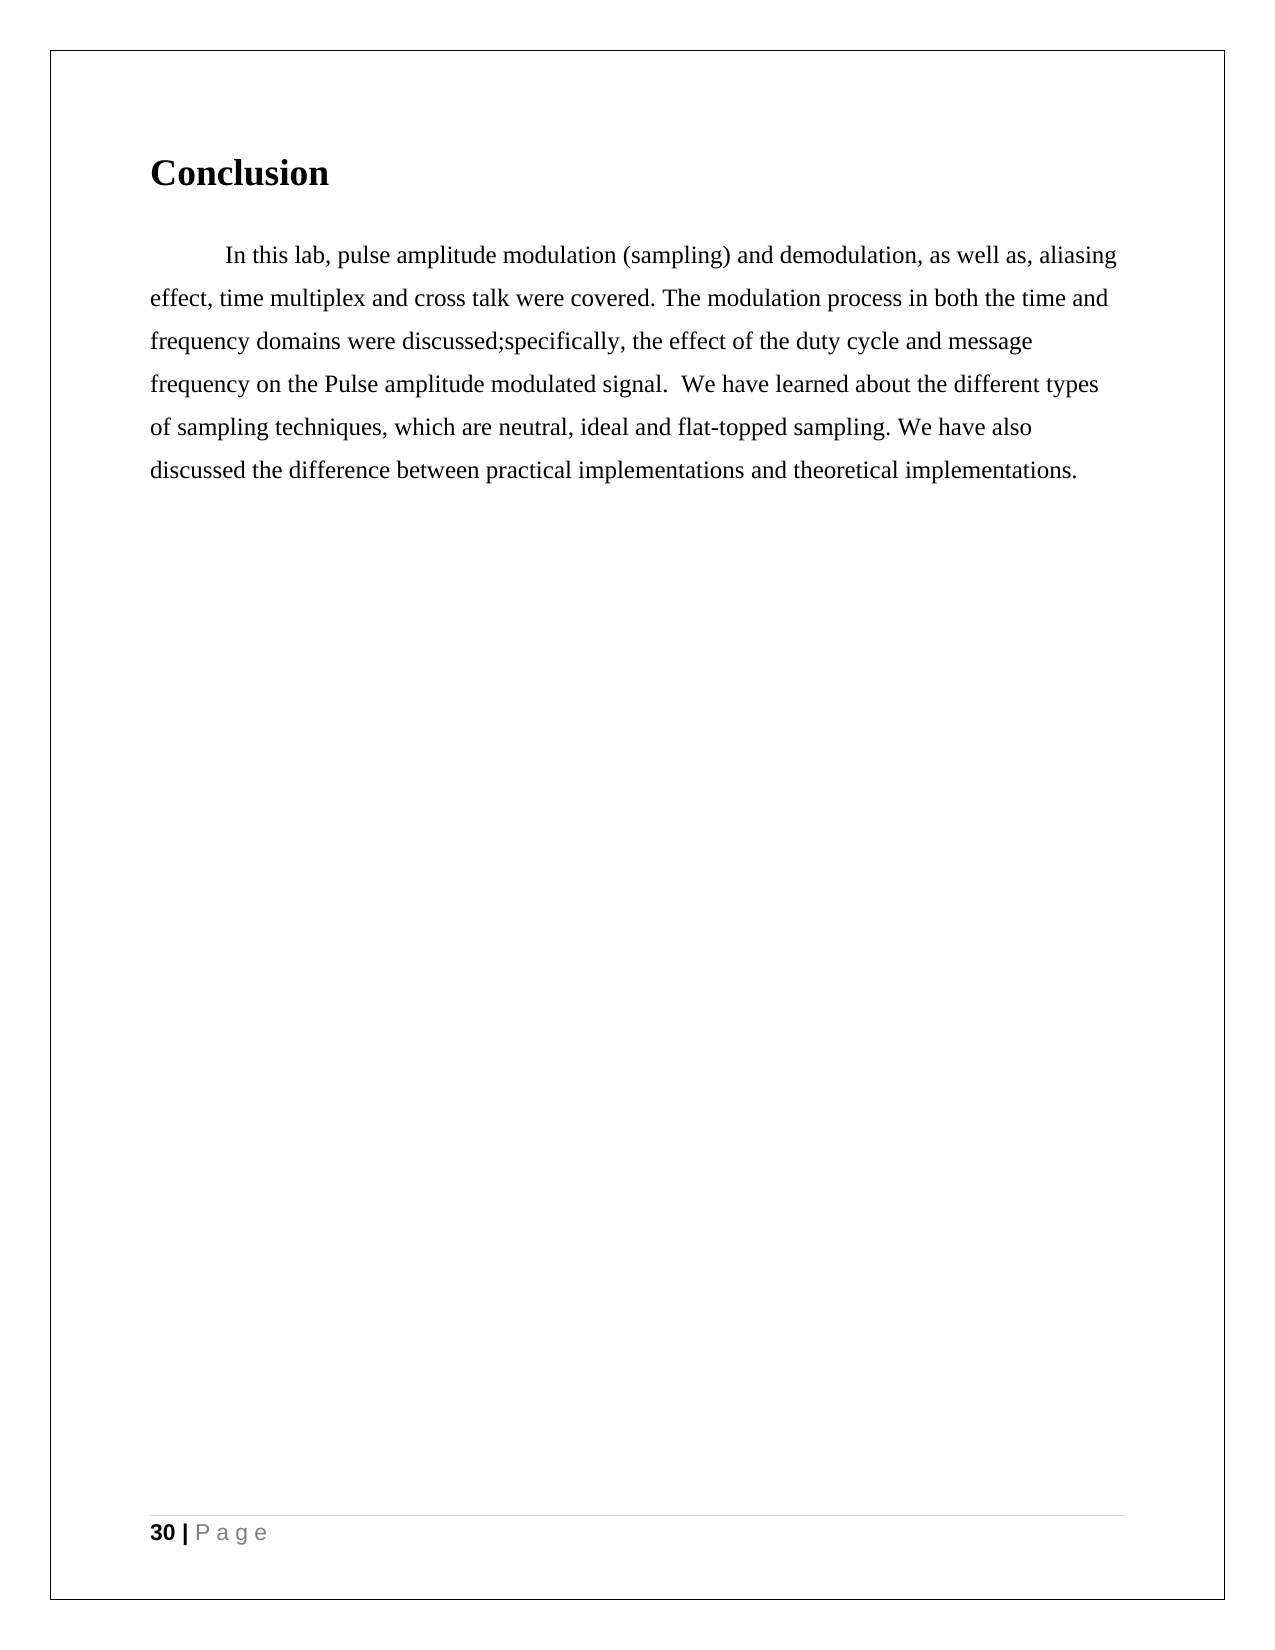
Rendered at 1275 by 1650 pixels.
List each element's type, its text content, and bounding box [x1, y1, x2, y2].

text In this lab, pulse amplitude modulation (sampling) and demodulation, as well as, aliasing effect, time multiplex and cross talk were covered. The modulation process in both the time and frequency domains were discussed;specifically, the effect of the duty cycle and message frequency on the Pulse amplitude modulated signal. We have learned about the different types of sampling techniques, which are neutral, ideal and flat-topped sampling. We have also discussed the difference between practical implementations and theoretical implementations. [150, 240, 1125, 523]
text Conclusion [150, 150, 1125, 193]
